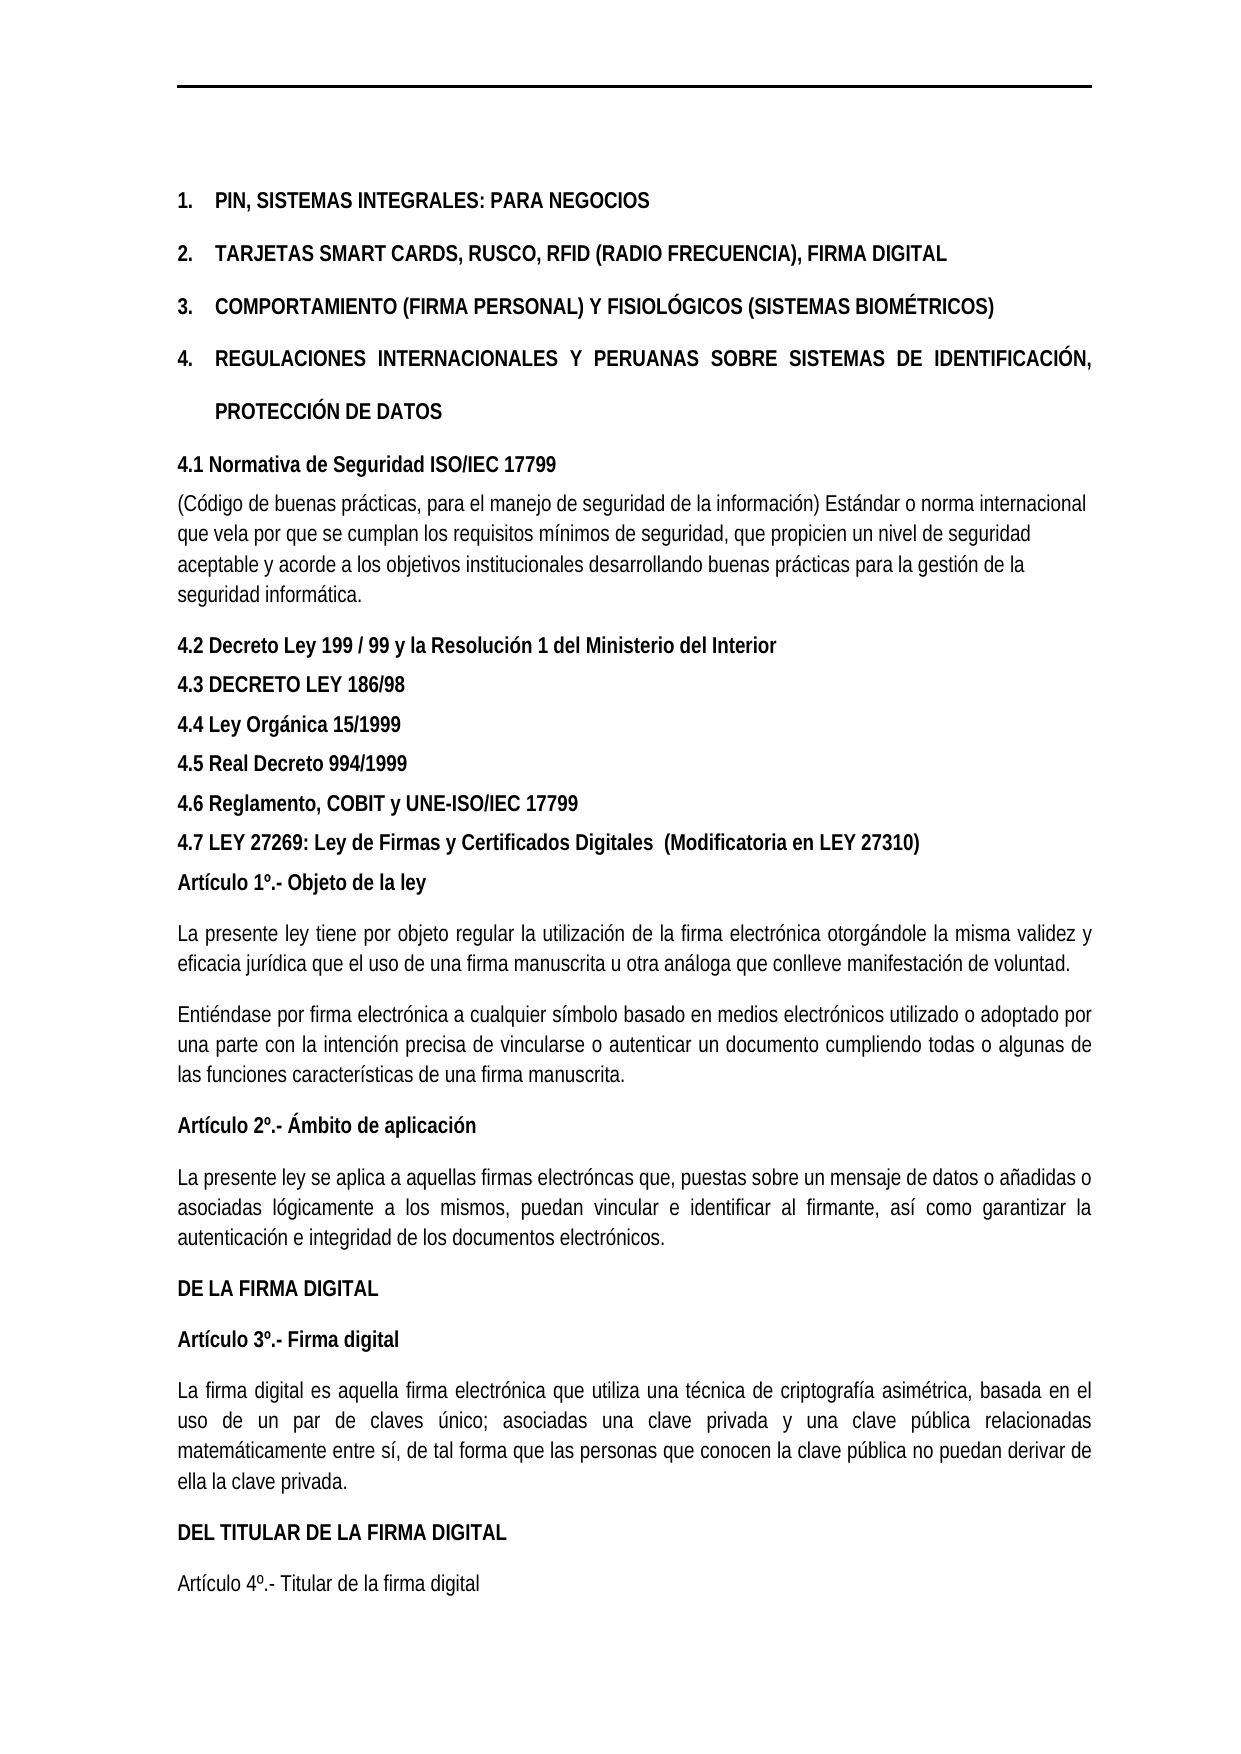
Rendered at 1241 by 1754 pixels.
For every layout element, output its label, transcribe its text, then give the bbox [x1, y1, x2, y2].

subtitle COMPORTAMIENTO (FIRMA PERSONAL) Y FISIOLÓGICOS (SISTEMAS BIOMÉTRICOS) [177, 293, 1092, 319]
text Artículo 2º.- Ámbito de aplicación [177, 1112, 1092, 1139]
subtitle TARJETAS SMART CARDS, RUSCO, RFID (RADIO FRECUENCIA), FIRMA DIGITAL [177, 240, 1092, 266]
text DE [177, 1275, 1092, 1301]
text La presente ley tiene por objeto regular la utilización de la firma electrónica otorgándole la misma validez y eficacia jurídica que el uso de una firma manuscrita u otra análoga que conlleve manifestación de voluntad. [177, 920, 1092, 976]
text Artículo 4º.- Titular de la firma digital [177, 1570, 1092, 1596]
text Artículo 1º.- Objeto de la ley [177, 869, 1092, 895]
text Artículo 3º.- Firma digital [177, 1326, 1092, 1352]
subtitle 4.4 Ley Orgánica 15/1999 [177, 711, 1092, 737]
subtitle PIN, SISTEMAS INTEGRALES: PARA NEGOCIOS [177, 187, 1092, 213]
text La firma digital es aquella firma electrónica que utiliza una técnica de criptografía asimétrica, basada en el uso de un par de claves único; asociadas una clave privada y una clave pública relacionadas matemáticamente entre sí, de tal forma que las personas que conocen la clave pública no puedan derivar de ella la clave privada. [177, 1377, 1092, 1494]
text La presente ley se aplica a aquellas firmas electróncas que, puestas sobre un mensaje de datos o añadidas o asociadas lógicamente a los mismos, puedan vincular e identificar al firmante, así como garantizar la autenticación e integridad de los documentos electrónicos. [177, 1163, 1092, 1250]
subtitle 4.2 Decreto Ley 199 / 99 y 1 del Ministerio del Interior [177, 632, 1092, 658]
subtitle 4.1 Normativa de Seguridad ISO/IEC 17799 [177, 451, 1092, 477]
subtitle 4.6 Reglamento, COBIT y UNE-ISO/IEC 17799 [177, 790, 1092, 816]
text (Código de buenas prácticas, para el manejo de seguridad de la información) Estándar o norma internacional que vela por que se cumplan los requisitos mínimos de seguridad, que propicien un nivel de seguridad aceptable y acorde a los objetivos institucionales desarrollando buenas prácticas para la gestión de la seguridad informática. [177, 490, 1092, 607]
subtitle REGULACIONES INTERNACIONALES Y PERUANAS SOBRE SISTEMAS DE IDENTIFICACIÓN, PROTECCIÓN DE DATOS [177, 345, 1092, 424]
subtitle 4.5 Real Decreto 994/1999 [177, 750, 1092, 777]
text DEL TITULAR DE [177, 1519, 1092, 1545]
text Entiéndase por firma electrónica a cualquier símbolo basado en medios electrónicos utilizado o adoptado por una parte con la intención precisa de vincularse o autenticar un documento cumpliendo todas o algunas de las funciones características de una firma manuscrita. [177, 1001, 1092, 1088]
subtitle 4.3 DECRETO LEY 186/98 [177, 671, 1092, 698]
subtitle 4.7 LEY 27269: Ley de Firmas y Certificados Digitales (Modificatoria en LEY 27310) [177, 829, 1092, 856]
